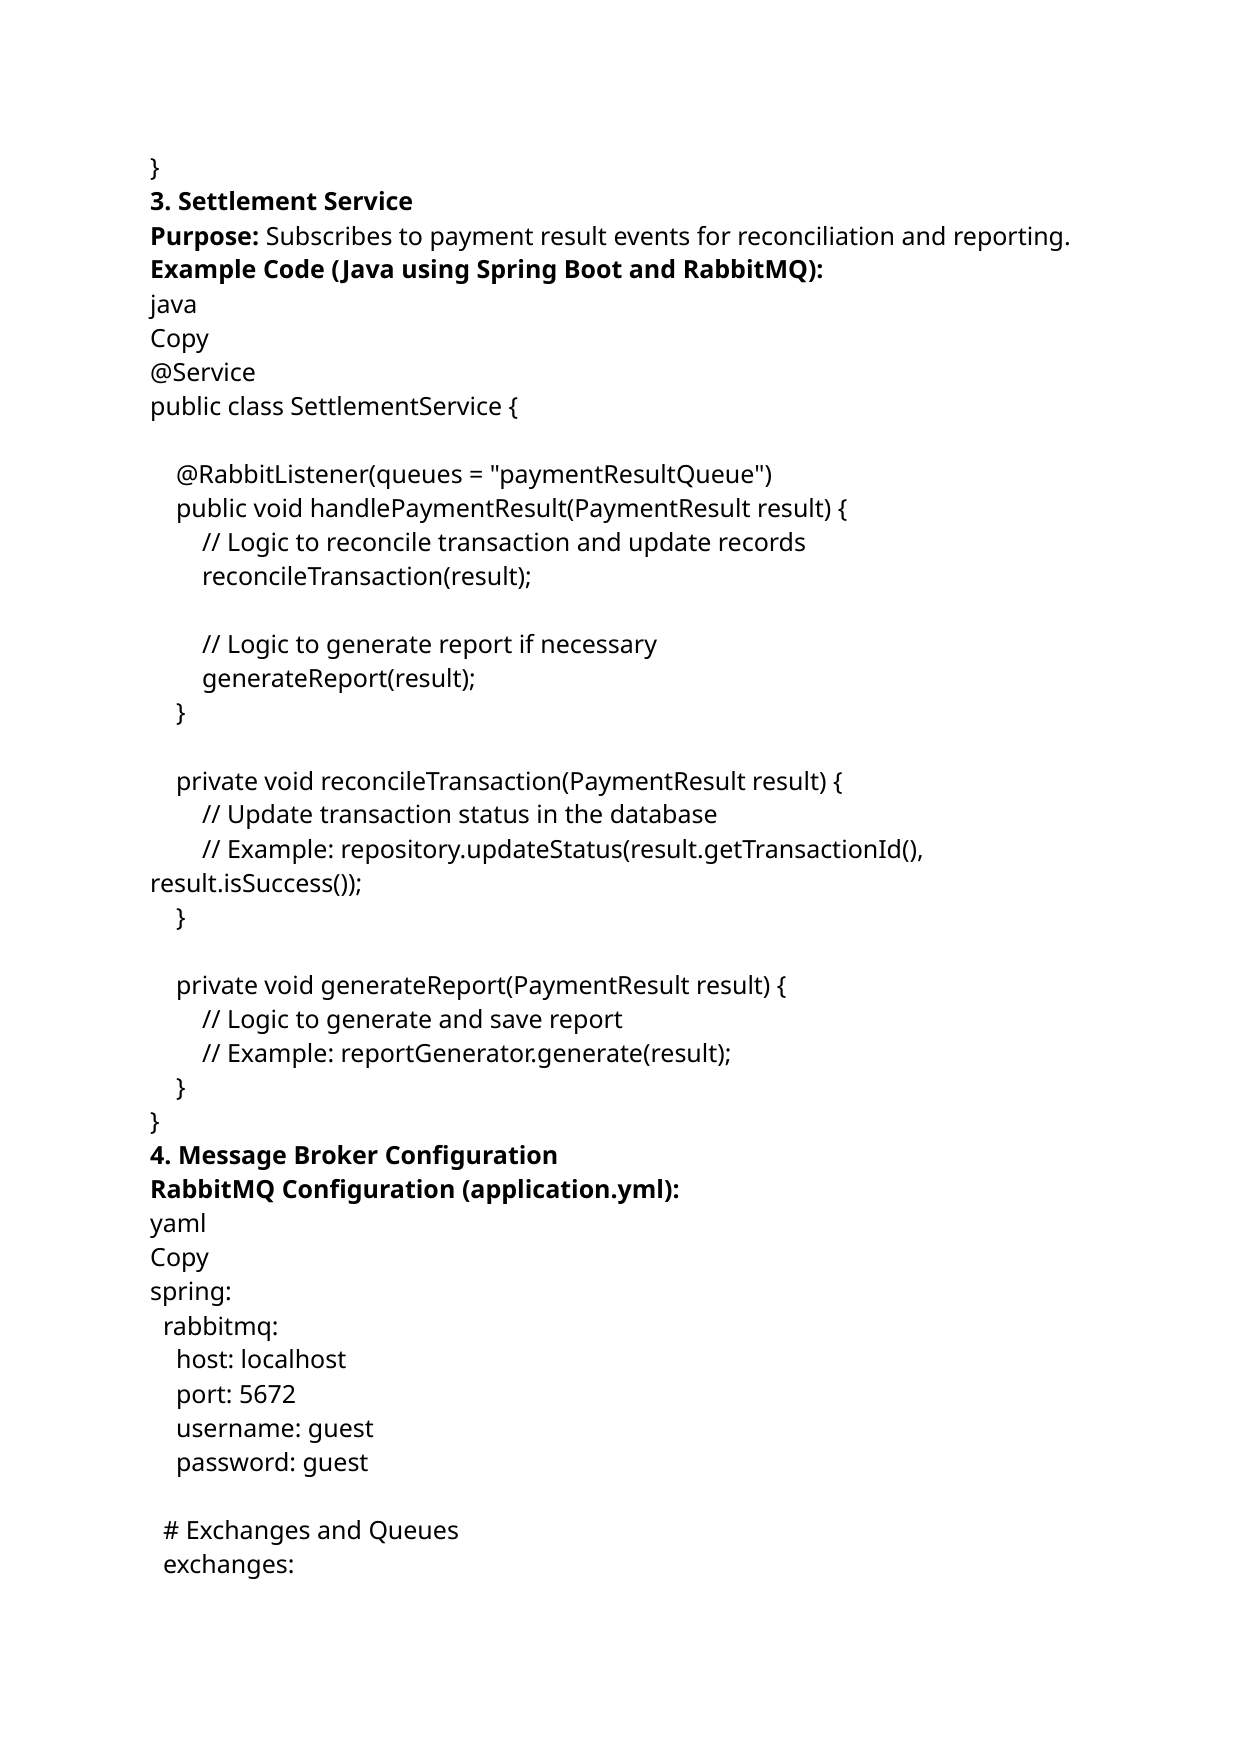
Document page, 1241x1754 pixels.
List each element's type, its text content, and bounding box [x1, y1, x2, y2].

text } [150, 150, 1090, 184]
text 4. Message Broker Configuration [150, 1138, 1090, 1172]
text host: localhost [150, 1342, 1090, 1376]
text rabbitmq: [150, 1308, 1090, 1342]
text password: guest [150, 1444, 1090, 1478]
text } [150, 1070, 1090, 1104]
text // Logic to generate report if necessary [150, 627, 1090, 661]
text spring: [150, 1274, 1090, 1308]
text exchanges: [150, 1547, 1090, 1581]
text reconcileTransaction(result); [150, 559, 1090, 593]
text } [150, 1104, 1090, 1138]
text username: guest [150, 1410, 1090, 1444]
text 3. Settlement Service [150, 184, 1090, 218]
text // Logic to reconcile transaction and update records [150, 525, 1090, 559]
text generateReport(result); [150, 661, 1090, 695]
text port: 5672 [150, 1376, 1090, 1410]
text # Exchanges and Queues [150, 1512, 1090, 1547]
text java [150, 286, 1090, 320]
text Copy [150, 320, 1090, 354]
text } [150, 695, 1090, 729]
text private void generateReport(PaymentResult result) { [150, 967, 1090, 1002]
text // Example: repository.updateStatus(result.getTransactionId(), result.isSuccess()); [150, 831, 1090, 899]
text @RabbitListener(queues = "paymentResultQueue") [150, 457, 1090, 491]
text RabbitMQ Configuration (application.yml): [150, 1172, 1090, 1206]
text yaml [150, 1206, 1090, 1240]
text public void handlePaymentResult(PaymentResult result) { [150, 491, 1090, 525]
text Purpose: Subscribes to payment result events for reconciliation and reporting. [150, 218, 1090, 252]
text // Update transaction status in the database [150, 797, 1090, 831]
text Example Code (Java using Spring Boot and RabbitMQ): [150, 252, 1090, 286]
text public class SettlementService { [150, 388, 1090, 422]
text } [150, 899, 1090, 933]
text @Service [150, 354, 1090, 388]
text Copy [150, 1240, 1090, 1274]
text // Logic to generate and save report [150, 1002, 1090, 1036]
text private void reconcileTransaction(PaymentResult result) { [150, 763, 1090, 797]
text // Example: reportGenerator.generate(result); [150, 1036, 1090, 1070]
